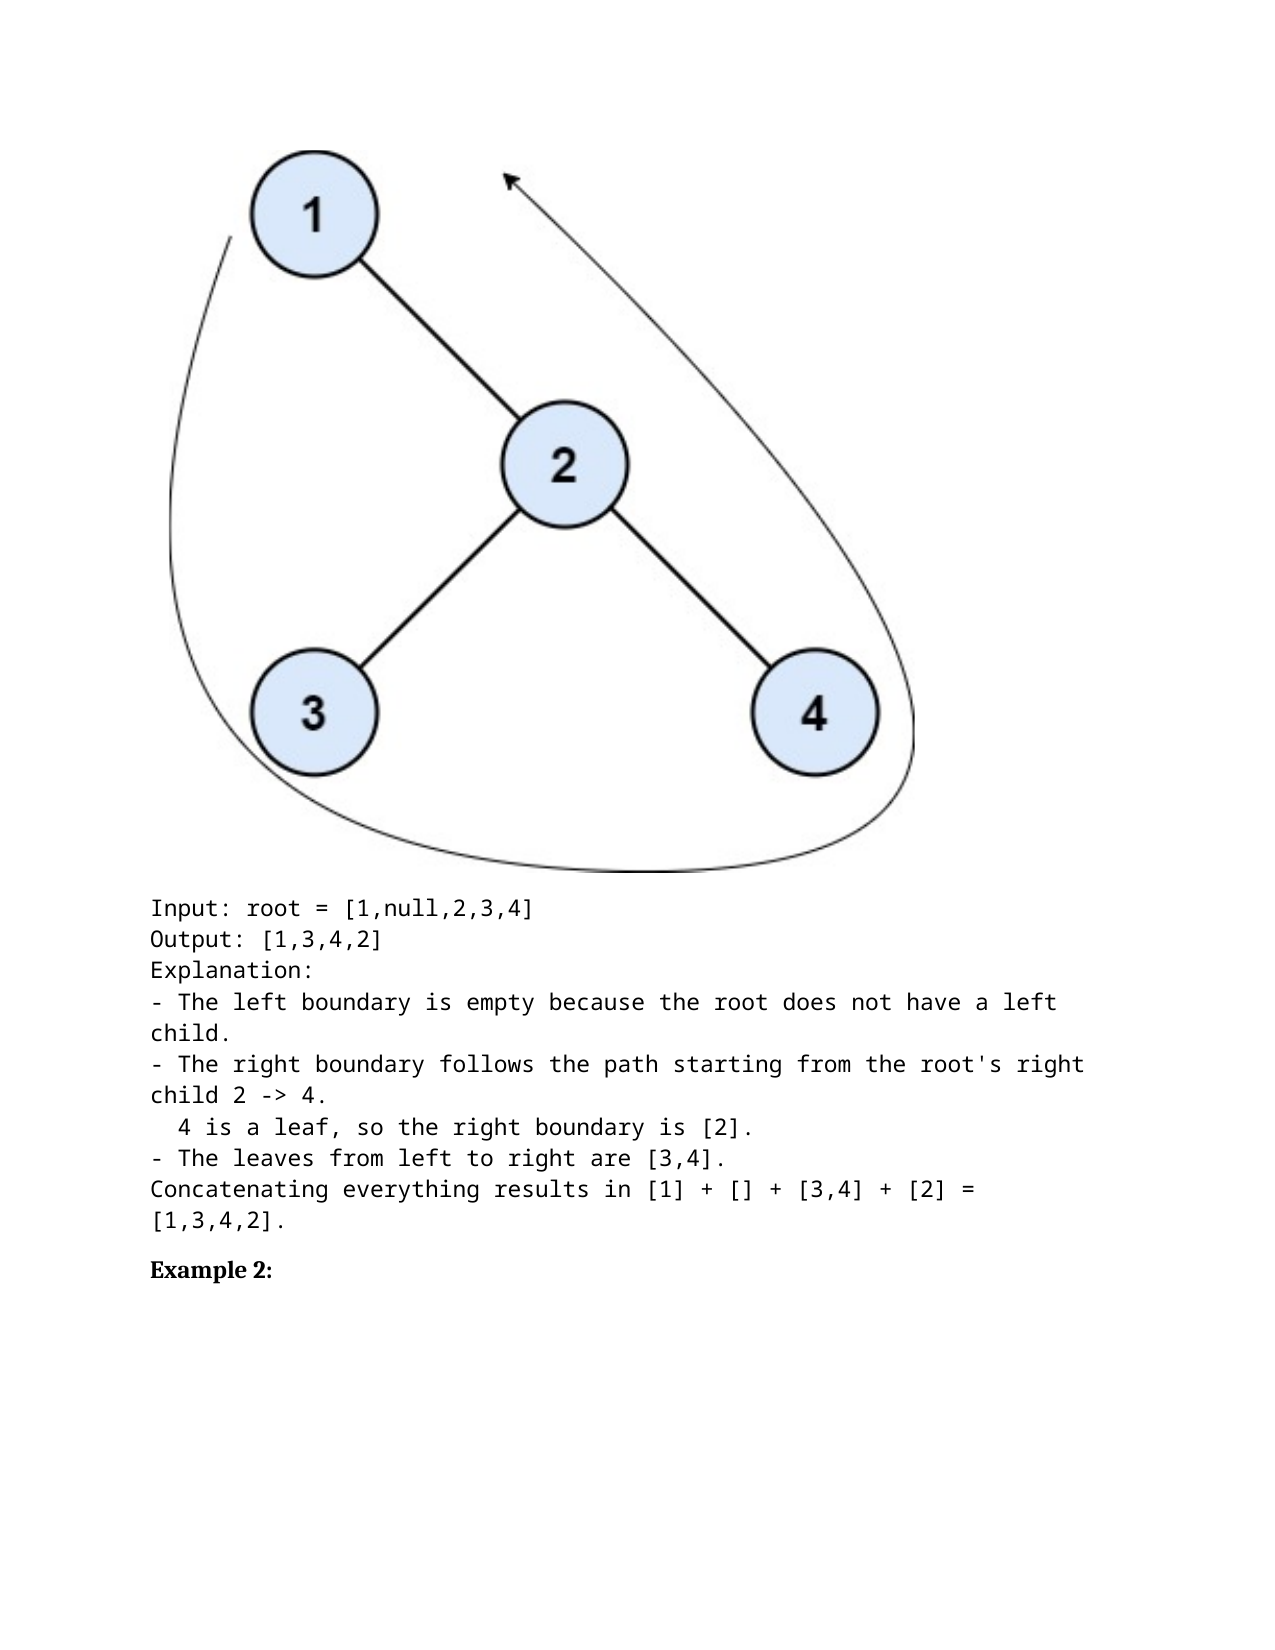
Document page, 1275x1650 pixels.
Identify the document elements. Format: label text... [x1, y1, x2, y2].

text Input: root = [1,null,2,3,4] Output: [1,3,4,2] Explanation: - The left boundary is empty because the root does not have a left child. - The right boundary follows the path starting from the root's right child 2 -> 4. 4 is a leaf, so the right boundary is [2]. - The leaves from left to right are [3,4]. Concatenating everything results in [1] + [] + [3,4] + [2] = [1,3,4,2]. [150, 892, 1125, 1235]
picture [168, 150, 915, 873]
text Example 2: [150, 1256, 1125, 1285]
